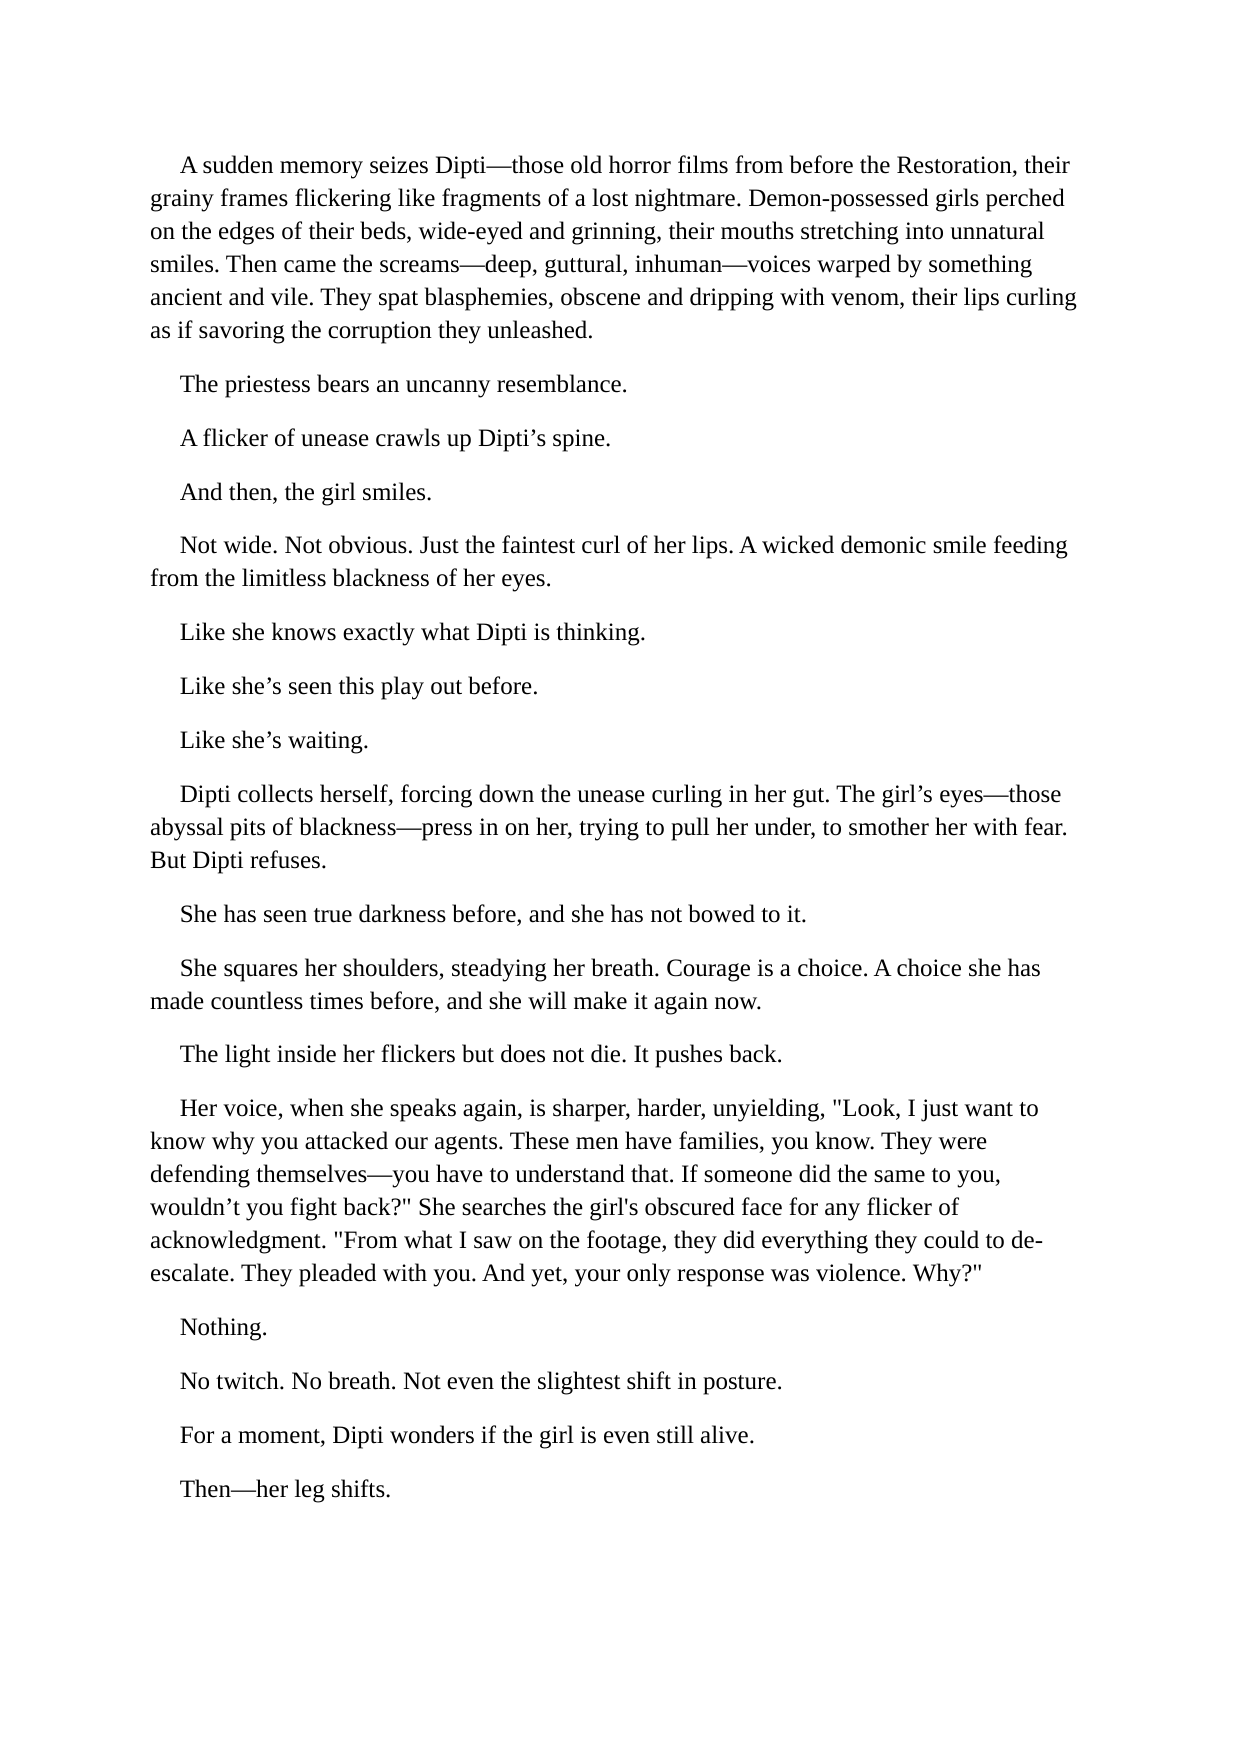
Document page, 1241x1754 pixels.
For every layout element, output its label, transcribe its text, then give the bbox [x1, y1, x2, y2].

text No twitch. No breath. Not even the slightest shift in posture. [150, 1366, 1090, 1395]
text Like she’s seen this play out before. [150, 671, 1090, 700]
text Her voice, when she speaks again, is sharper, harder, unyielding, "Look, I just want to know why you attacked our agents. These men have families, you know. They were defending themselves—you have to understand that. If someone did the same to you, wouldn’t you fight back?" She searches the girl's obscured face for any flicker of acknowledgment. "From what I saw on the footage, they did everything they could to de-escalate. They pleaded with you. And yet, your only response was violence. Why?" [150, 1093, 1090, 1287]
text Like she knows exactly what Dipti is thinking. [150, 617, 1090, 646]
text Not wide. Not obvious. Just the faintest curl of her lips. A wicked demonic smile feeding from the limitless blackness of her eyes. [150, 531, 1090, 592]
text The priestess bears an uncanny resemblance. [150, 369, 1090, 398]
text Like she’s waiting. [150, 725, 1090, 754]
text For a moment, Dipti wonders if the girl is even still alive. [150, 1420, 1090, 1449]
text She squares her shoulders, steadying her breath. Courage is a choice. A choice she has made countless times before, and she will make it again now. [150, 953, 1090, 1014]
text Then—her leg shifts. [150, 1474, 1090, 1503]
text Nothing. [150, 1312, 1090, 1341]
text The light inside her flickers but does not die. It pushes back. [150, 1039, 1090, 1068]
text Dipti collects herself, forcing down the unease curling in her gut. The girl’s eyes—those abyssal pits of blackness—press in on her, trying to pull her under, to smother her with fear. But Dipti refuses. [150, 779, 1090, 874]
text A flicker of unease crawls up Dipti’s spine. [150, 423, 1090, 452]
text A sudden memory seizes Dipti—those old horror films from before the Restoration, their grainy frames flickering like fragments of a lost nightmare. Demon-possessed girls perched on the edges of their beds, wide-eyed and grinning, their mouths stretching into unnatural smiles. Then came the screams—deep, guttural, inhuman—voices warped by something ancient and vile. They spat blasphemies, obscene and dripping with venom, their lips curling as if savoring the corruption they unleashed. [150, 150, 1090, 344]
text She has seen true darkness before, and she has not bowed to it. [150, 899, 1090, 928]
text And then, the girl smiles. [150, 477, 1090, 505]
